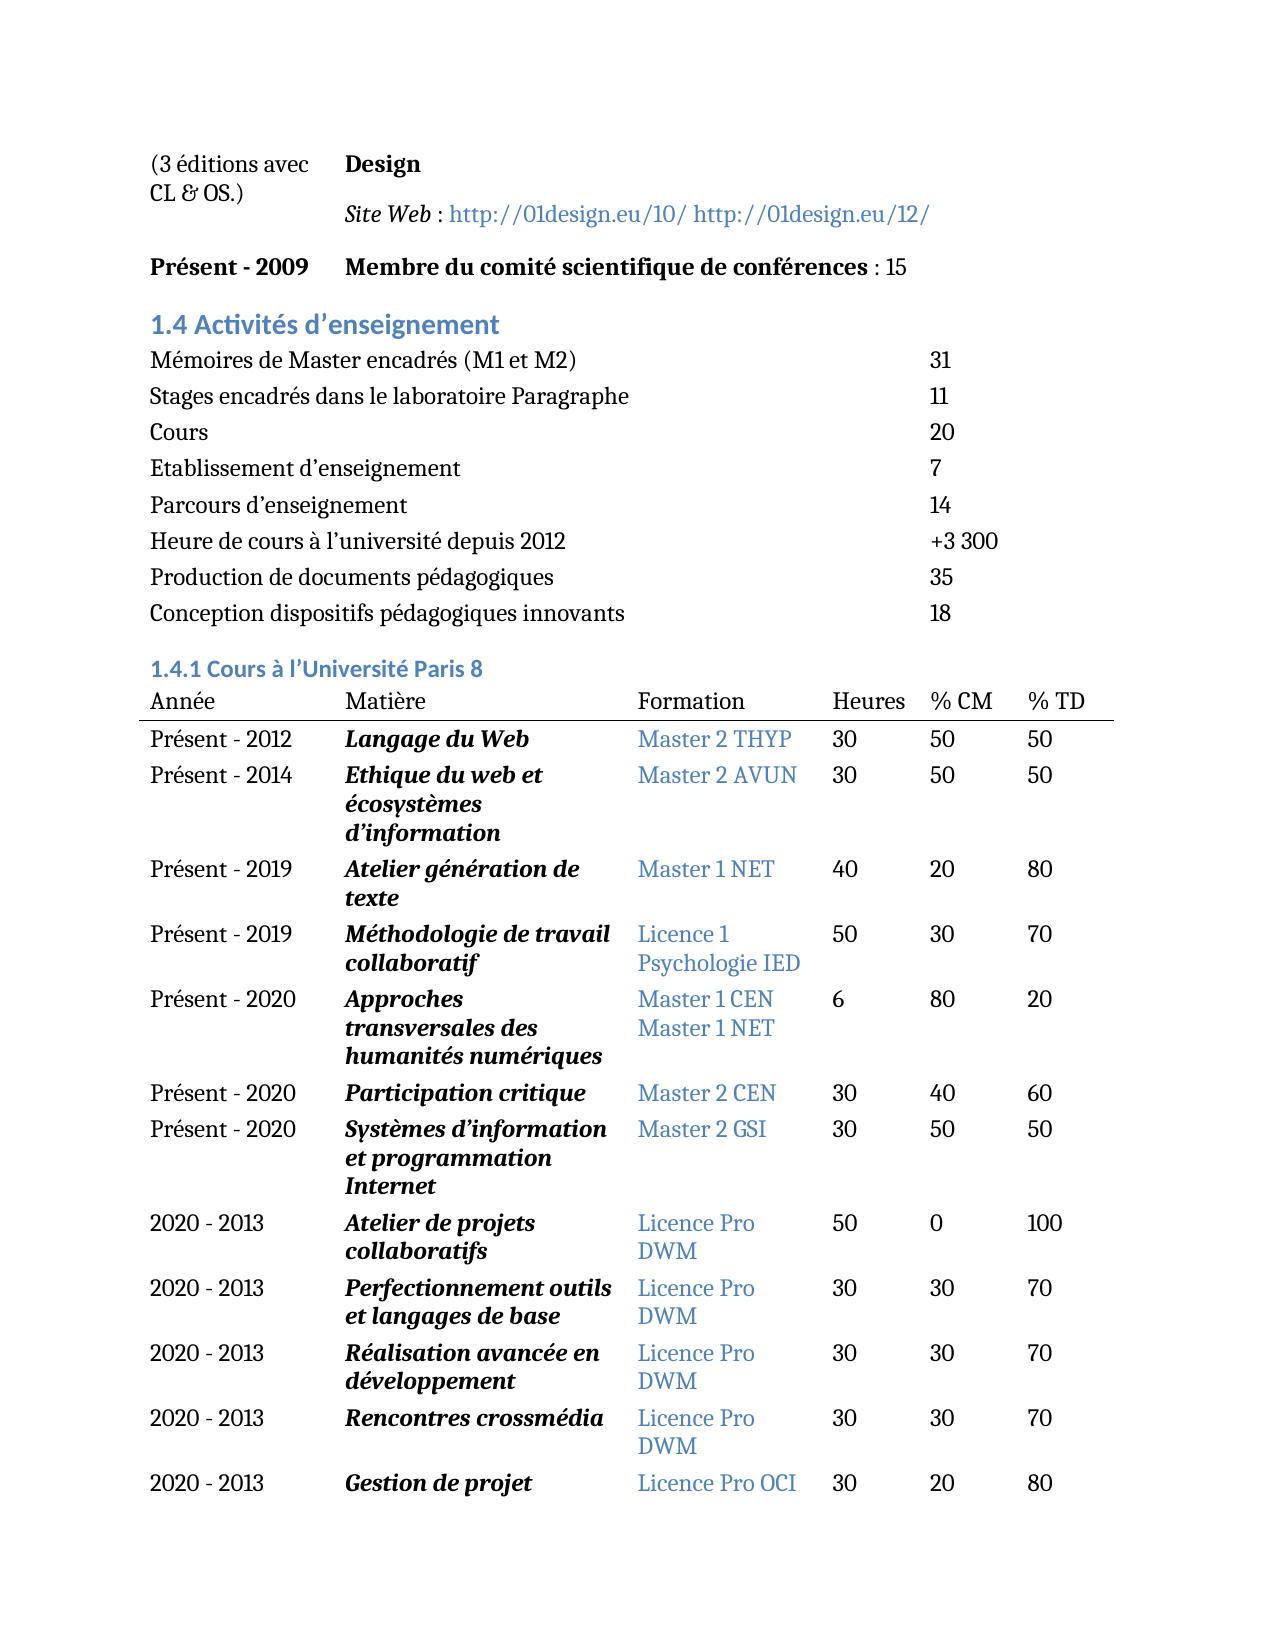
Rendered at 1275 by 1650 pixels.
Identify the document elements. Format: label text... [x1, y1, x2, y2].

table_cell 70 [1016, 1270, 1114, 1335]
table_header Heures [821, 683, 919, 719]
table_cell 80 [1016, 851, 1114, 916]
table_cell 2020 - 2013 [139, 1270, 334, 1335]
table_cell Etablissement d’enseignement [139, 451, 919, 487]
table_cell 18 [919, 596, 1114, 632]
table_cell +3 300 [919, 523, 1114, 559]
table_cell 7 [919, 451, 1114, 487]
table_cell Rencontres crossmédia [334, 1400, 626, 1465]
table_cell 70 [1016, 1400, 1114, 1465]
table_cell Membre du comité scientifique de conférences : 15 [334, 249, 1114, 285]
table_cell 20 [919, 1465, 1016, 1497]
table_header Matière [334, 683, 626, 719]
table_cell 2020 - 2013 [139, 1400, 334, 1465]
table_cell 40 [821, 851, 919, 916]
table_cell 70 [1016, 916, 1114, 981]
table_cell 2020 - 2013 [139, 1335, 334, 1400]
table_cell Présent - 2009 [139, 249, 334, 285]
table_cell Stages encadrés dans le laboratoire Paragraphe [139, 378, 919, 414]
table_header Mémoires de Master encadrés (M1 et M2) [139, 342, 919, 378]
table_cell Conception dispositifs pédagogiques innovants [139, 596, 919, 632]
table_cell Master 1 CEN Master 1 NET [626, 981, 821, 1075]
table_cell 30 [821, 1111, 919, 1205]
table_cell Master 2 THYP [626, 721, 821, 757]
table_cell Systèmes d’information et programmation Internet [334, 1111, 626, 1205]
table_cell Présent - 2012 [139, 721, 334, 757]
table_cell 11 [919, 378, 1114, 414]
table_cell 50 [919, 721, 1016, 757]
table_cell 70 [1016, 1335, 1114, 1400]
table_cell 2020 - 2013 [139, 1205, 334, 1270]
table_cell 20 [919, 414, 1114, 451]
table_cell 0 [919, 1205, 1016, 1270]
table_cell Licence Pro DWM [626, 1400, 821, 1465]
table_cell Approches transversales des humanités numériques [334, 981, 626, 1075]
table_cell Parcours d’enseignement [139, 487, 919, 523]
table_cell 50 [821, 1205, 919, 1270]
table_cell 40 [919, 1075, 1016, 1111]
table_cell Production de documents pédagogiques [139, 559, 919, 596]
table_cell 80 [919, 981, 1016, 1075]
table_cell Présent - 2019 [139, 916, 334, 981]
table_header Année [139, 683, 334, 719]
table_cell 30 [919, 1270, 1016, 1335]
table_cell Participation critique [334, 1075, 626, 1111]
subtitle 1.4 Activités d’enseignement [150, 306, 1125, 342]
table_cell Atelier génération de texte [334, 851, 626, 916]
table_cell 100 [1016, 1205, 1114, 1270]
table_cell 50 [919, 757, 1016, 851]
table_cell 30 [821, 1465, 919, 1497]
table_cell 14 [919, 487, 1114, 523]
table_cell 30 [821, 1075, 919, 1111]
table_cell Licence Pro DWM [626, 1335, 821, 1400]
table_cell Cours [139, 414, 919, 451]
table_cell Présent - 2020 [139, 1111, 334, 1205]
table_cell 2020 - 2013 [139, 1465, 334, 1497]
table_cell 50 [1016, 721, 1114, 757]
table_cell Atelier de projets collaboratifs [334, 1205, 626, 1270]
table_cell Licence 1 Psychologie IED [626, 916, 821, 981]
table_cell 50 [1016, 757, 1114, 851]
table_cell Langage du Web [334, 721, 626, 757]
table_cell Présent - 2019 [139, 851, 334, 916]
table_cell Master 2 CEN [626, 1075, 821, 1111]
table_cell 30 [821, 1400, 919, 1465]
table_cell Présent - 2020 [139, 981, 334, 1075]
table_header % CM [919, 683, 1016, 719]
table_cell 50 [919, 1111, 1016, 1205]
table_cell Master 2 AVUN [626, 757, 821, 851]
table_cell 30 [919, 916, 1016, 981]
table_cell 80 [1016, 1465, 1114, 1497]
subtitle 1.4.1 Cours à l’Université Paris 8 [150, 653, 1125, 683]
table_cell Gestion de projet [334, 1465, 626, 1497]
table_cell 50 [821, 916, 919, 981]
table_cell Master 1 NET [626, 851, 821, 916]
table_header Formation [626, 683, 821, 719]
table_cell 30 [821, 1335, 919, 1400]
table_cell Licence Pro OCI [626, 1465, 821, 1497]
table_cell 20 [1016, 981, 1114, 1075]
table_cell 30 [919, 1400, 1016, 1465]
table_cell 6 [821, 981, 919, 1075]
table_cell Licence Pro DWM [626, 1205, 821, 1270]
table_cell Perfectionnement outils et langages de base [334, 1270, 626, 1335]
table_cell Licence Pro DWM [626, 1270, 821, 1335]
table_cell 20 [919, 851, 1016, 916]
table_cell 50 [1016, 1111, 1114, 1205]
table_cell Méthodologie de travail collaboratif [334, 916, 626, 981]
table_cell 60 [1016, 1075, 1114, 1111]
table_cell 35 [919, 559, 1114, 596]
table_cell Heure de cours à l’université depuis 2012 [139, 523, 919, 559]
table_header % TD [1016, 683, 1114, 719]
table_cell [334, 150, 1114, 249]
table_cell 30 [821, 757, 919, 851]
table_cell Master 2 GSI [626, 1111, 821, 1205]
table_header 31 [919, 342, 1114, 378]
table_cell 30 [821, 721, 919, 757]
table_cell Ethique du web et écosystèmes d’information [334, 757, 626, 851]
table_cell 30 [919, 1335, 1016, 1400]
table_cell 30 [821, 1270, 919, 1335]
table_cell Présent - 2020 [139, 1075, 334, 1111]
table_cell Réalisation avancée en développement [334, 1335, 626, 1400]
table_cell Présent - 2014 [139, 757, 334, 851]
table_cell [139, 150, 334, 249]
